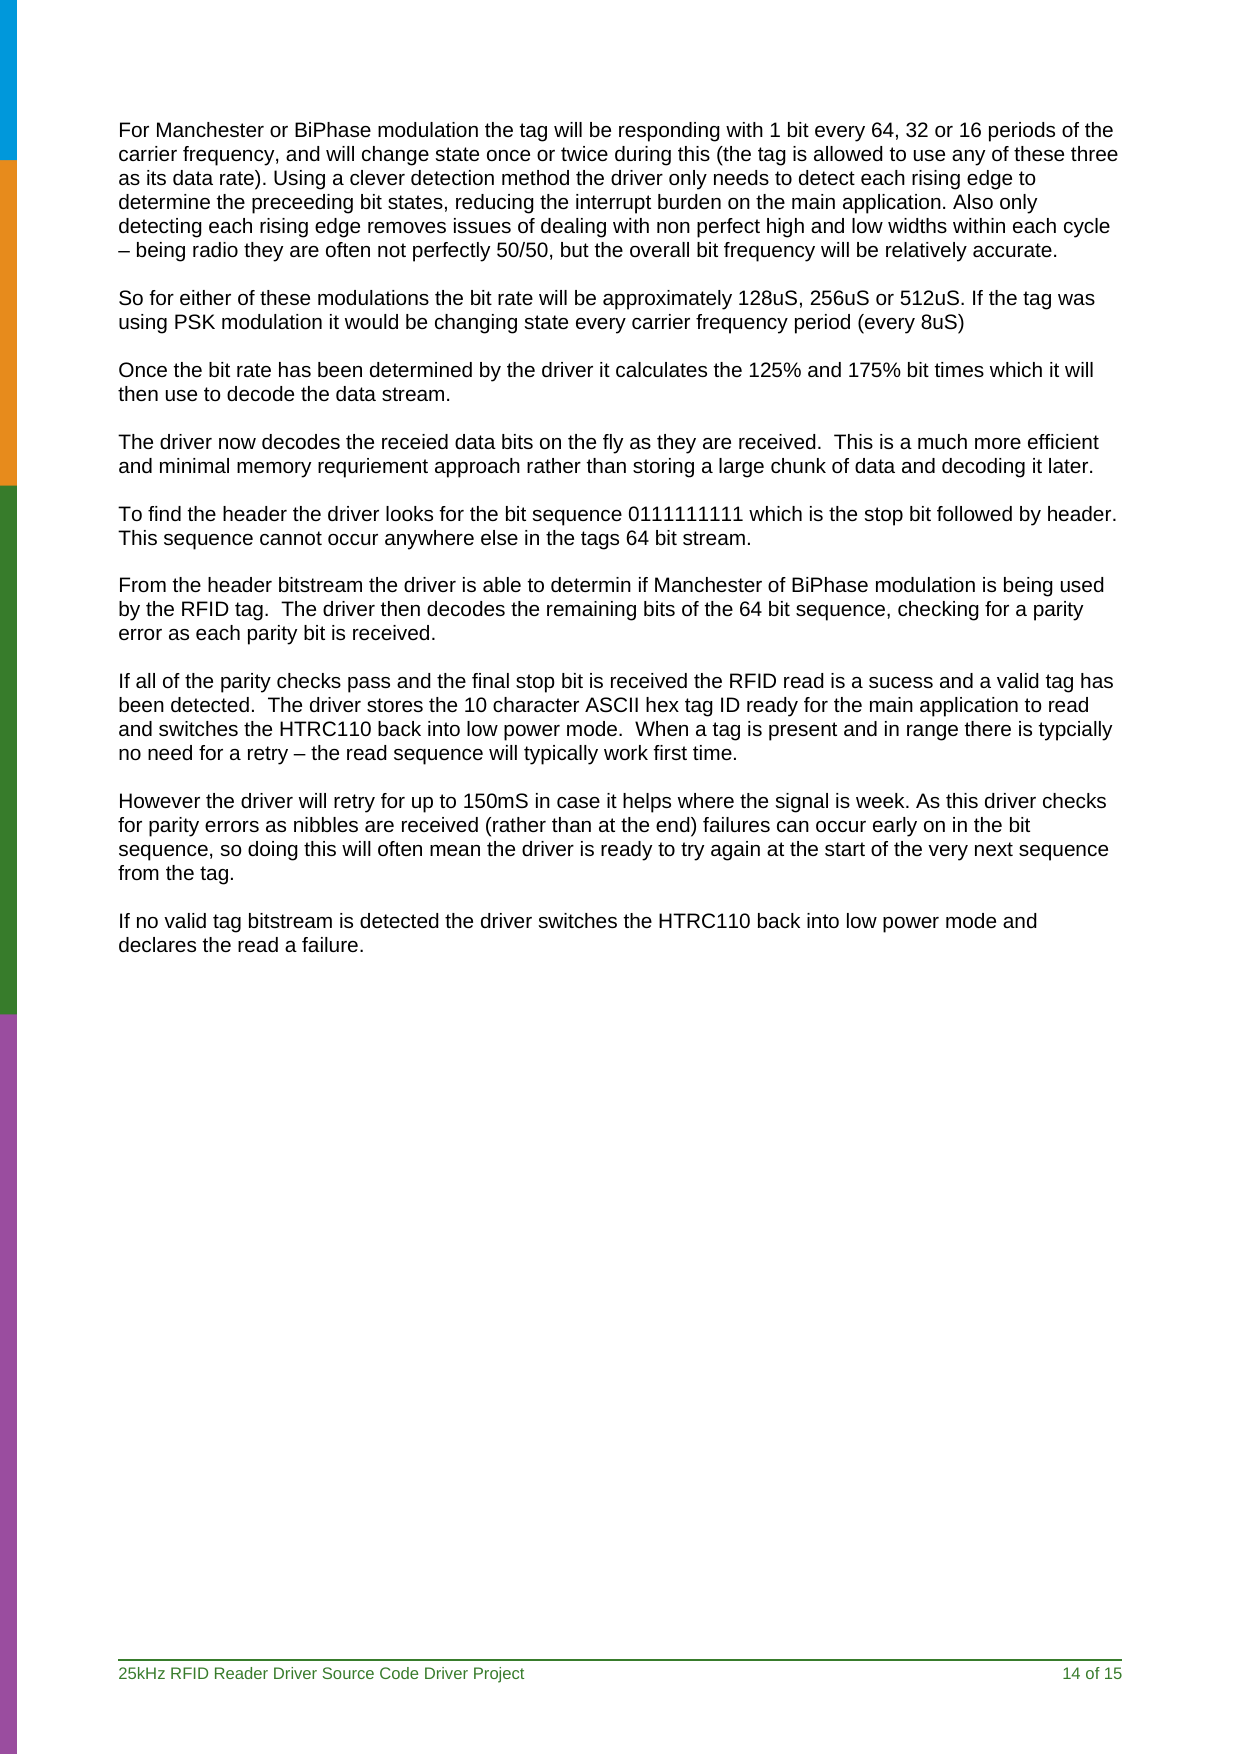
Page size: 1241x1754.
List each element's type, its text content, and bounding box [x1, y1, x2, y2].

text However the driver will retry for up to 150mS in case it helps where the signal is week. As this driver checks for parity errors as nibbles are received (rather than at the end) failures can occur early on in the bit sequence, so doing this will often mean the driver is ready to try again at the start of the very next sequence from the tag. [118, 789, 1122, 885]
text For Manchester or BiPhase modulation the tag will be responding with 1 bit every 64, 32 or 16 periods of the carrier frequency, and will change state once or twice during this (the tag is allowed to use any of these three as its data rate). Using a clever detection method the driver only needs to detect each rising edge to determine the preceeding bit states, reducing the interrupt burden on the main application. Also only detecting each rising edge removes issues of dealing with non perfect high and low widths within each cycle – being radio they are often not perfectly 50/50, but the overall bit frequency will be relatively accurate. [118, 118, 1122, 262]
text To find the header the driver looks for the bit sequence 0111111111 which is the stop bit followed by header. This sequence cannot occur anywhere else in the tags 64 bit stream. [118, 501, 1122, 549]
text The driver now decodes the receied data bits on the fly as they are received. This is a much more efficient and minimal memory requriement approach rather than storing a large chunk of data and decoding it later. [118, 429, 1122, 477]
text So for either of these modulations the bit rate will be approximately 128uS, 256uS or 512uS. If the tag was using PSK modulation it would be changing state every carrier frequency period (every 8uS) [118, 286, 1122, 334]
text If all of the parity checks pass and the final stop bit is received the RFID read is a sucess and a valid tag has been detected. The driver stores the 10 character ASCII hex tag ID ready for the main application to read and switches the HTRC110 back into low power mode. When a tag is present and in range there is typcially no need for a retry – the read sequence will typically work first time. [118, 669, 1122, 765]
text Once the bit rate has been determined by the driver it calculates the 125% and 175% bit times which it will then use to decode the data stream. [118, 358, 1122, 406]
text If no valid tag bitstream is detected the driver switches the HTRC110 back into low power mode and declares the read a failure. [118, 909, 1122, 957]
text From the header bitstream the driver is able to determin if Manchester of BiPhase modulation is being used by the RFID tag. The driver then decodes the remaining bits of the 64 bit sequence, checking for a parity error as each parity bit is received. [118, 573, 1122, 645]
picture [0, 161, 17, 1754]
